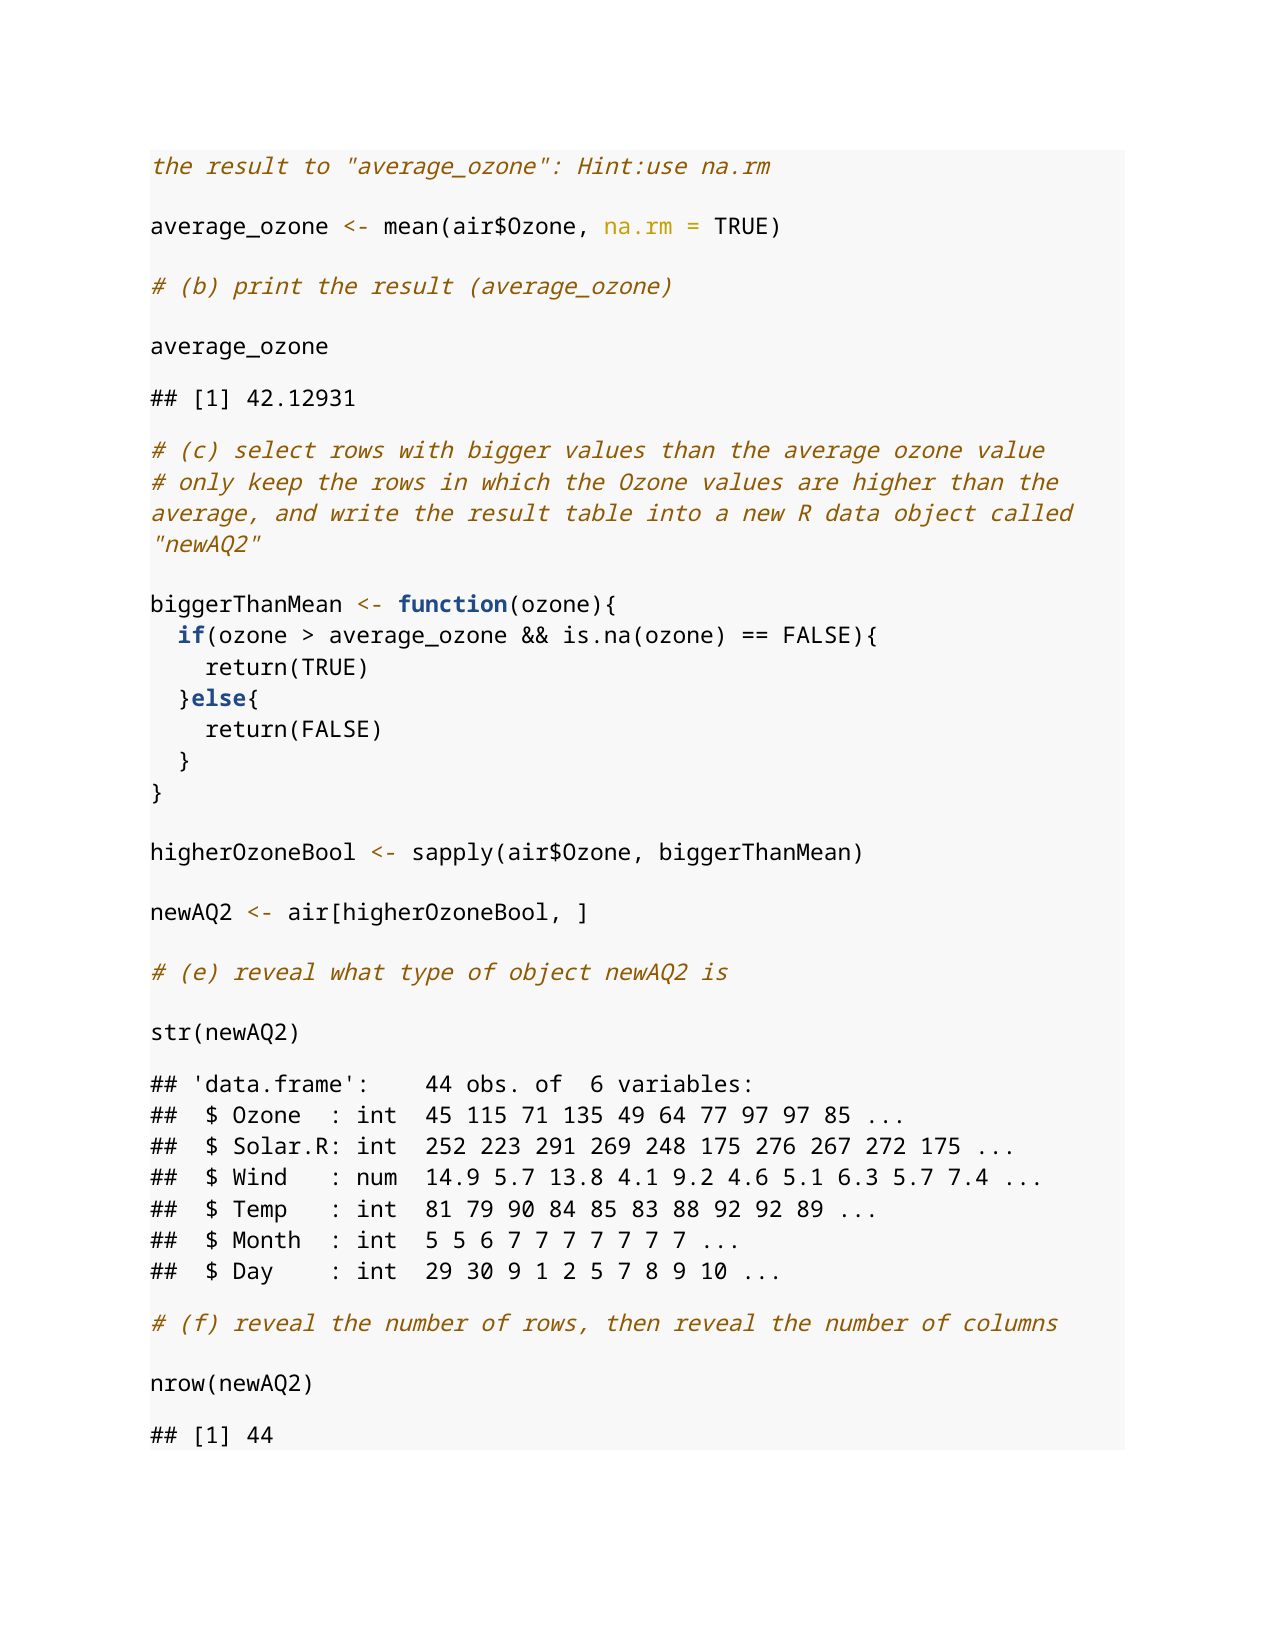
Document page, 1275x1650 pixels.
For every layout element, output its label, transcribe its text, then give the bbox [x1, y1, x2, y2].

text ## 'data.frame': 44 obs. of 6 variables: ## $ Ozone : int 45 115 71 135 49 64 77 97 97 85 ... ## $ Solar.R: int 252 223 291 269 248 175 276 267 272 175 ... ## $ Wind : num 14.9 5.7 13.8 4.1 9.2 4.6 5.1 6.3 5.7 7.4 ... ## $ Temp : int 81 79 90 84 85 83 88 92 92 89 ... ## $ Month : int 5 5 6 7 7 7 7 7 7 7 ... ## $ Day : int 29 30 9 1 2 5 7 8 9 10 ... [150, 1067, 1125, 1286]
text ## [1] 42.12931 [150, 382, 1125, 413]
text ## [1] 44 [150, 1419, 1125, 1450]
text # (f) reveal the number of rows, then reveal the number of columns nrow(newAQ2) [150, 1307, 1125, 1398]
text # (c) select rows with bigger values than the average ozone value # only keep the rows in which the Ozone values are higher than the average, and write the result table into a new R data object called "newAQ2" biggerThanMean <- function(ozone){ if(ozone > average_ozone && is.na(ozone) == FALSE){ return(TRUE) }else{ return(FALSE) } } higherOzoneBool <- sapply(air$Ozone, biggerThanMean) newAQ2 <- air[higherOzoneBool, ] # (e) reveal what type of object newAQ2 is str(newAQ2) [150, 434, 1125, 1047]
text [150, 150, 1125, 361]
